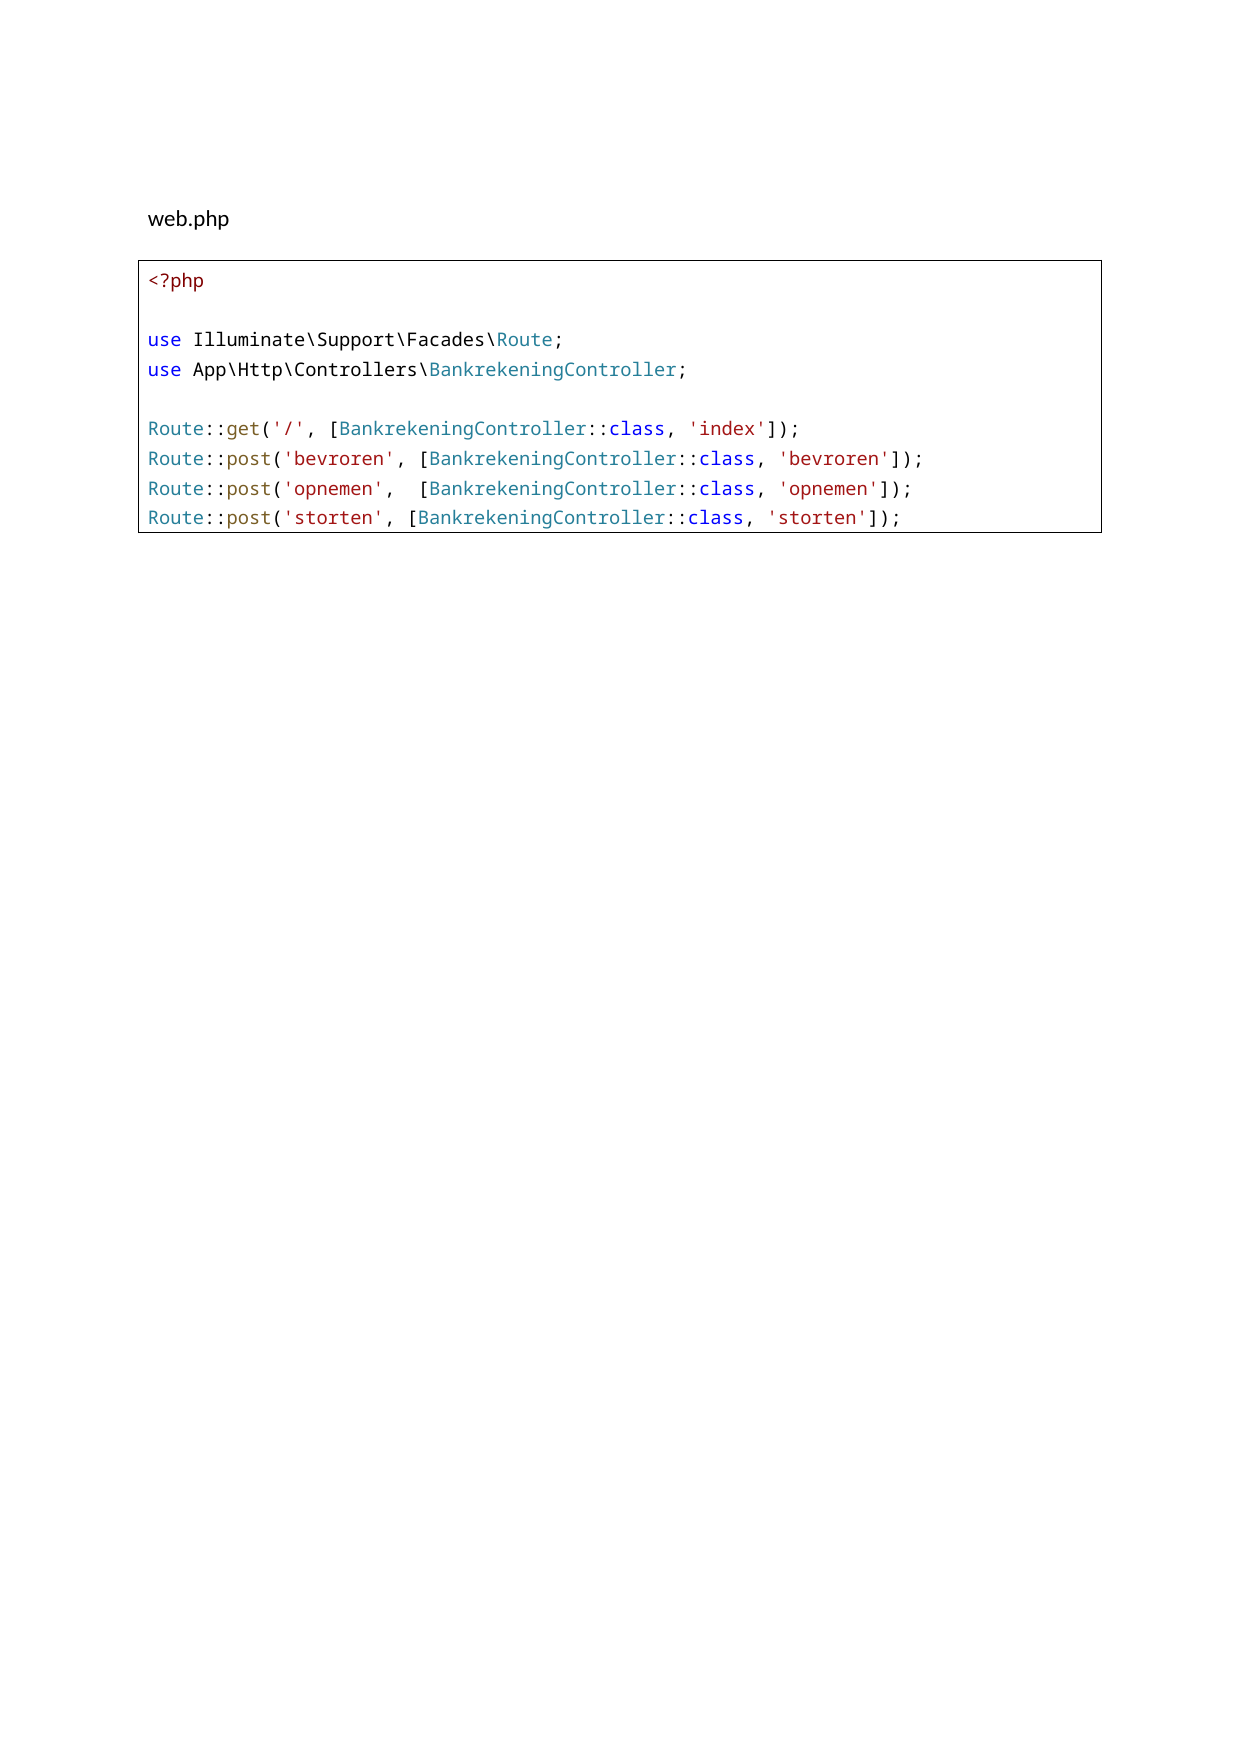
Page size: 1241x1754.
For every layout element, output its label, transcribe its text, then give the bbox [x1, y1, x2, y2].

text use Illuminate\Support\Facades\Route; [148, 322, 1093, 352]
text web.php [148, 204, 1093, 232]
text Route::post('storten', [BankrekeningController::class, 'storten']); [139, 497, 1101, 532]
text Route::post('bevroren', [BankrekeningController::class, 'bevroren']); [148, 441, 1093, 471]
text <?php [139, 261, 1101, 292]
text use App\Http\Controllers\BankrekeningController; [148, 352, 1093, 382]
text Route::get('/', [BankrekeningController::class, 'index']); [148, 411, 1093, 441]
text Route::post('opnemen', [BankrekeningController::class, 'opnemen']); [148, 471, 1093, 497]
